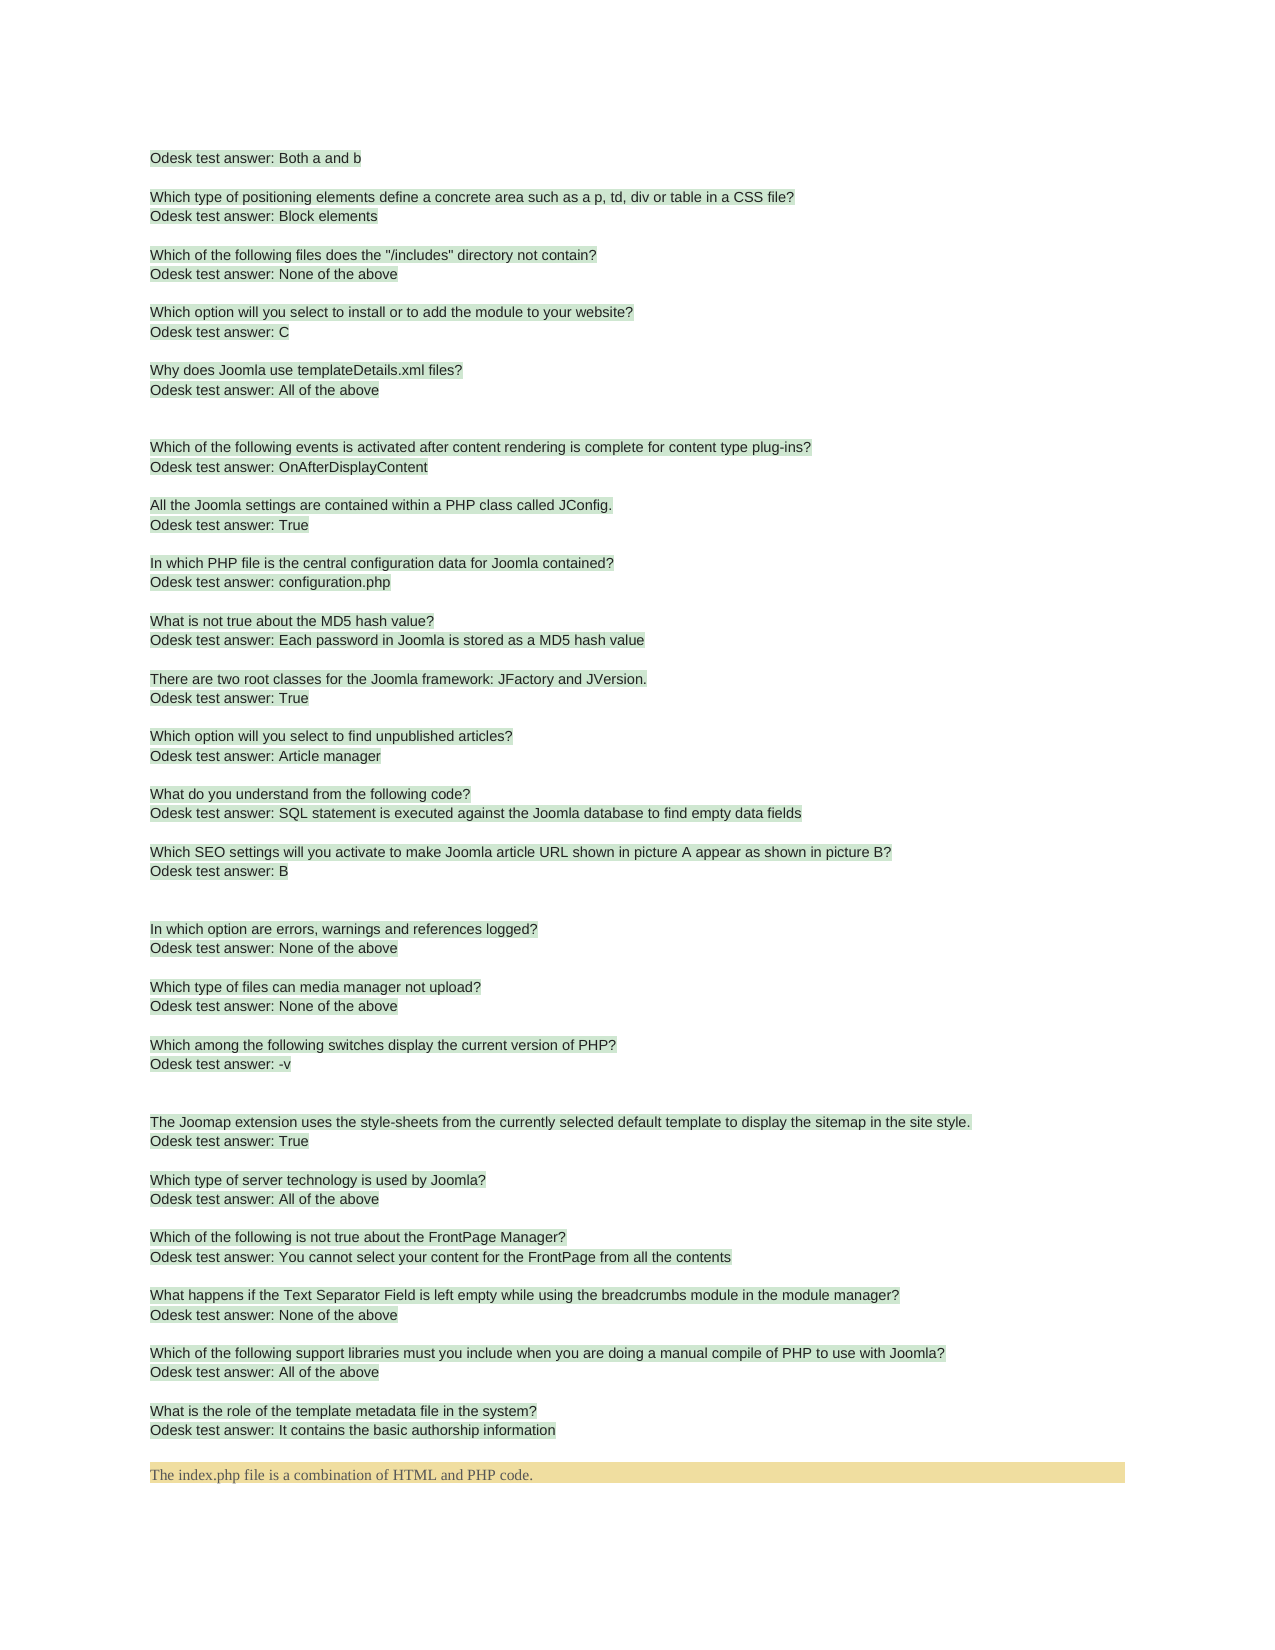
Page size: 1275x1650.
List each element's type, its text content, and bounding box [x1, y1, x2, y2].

text The index.php file is a combination of HTML and PHP code. [150, 1462, 1125, 1483]
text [150, 150, 1125, 1439]
